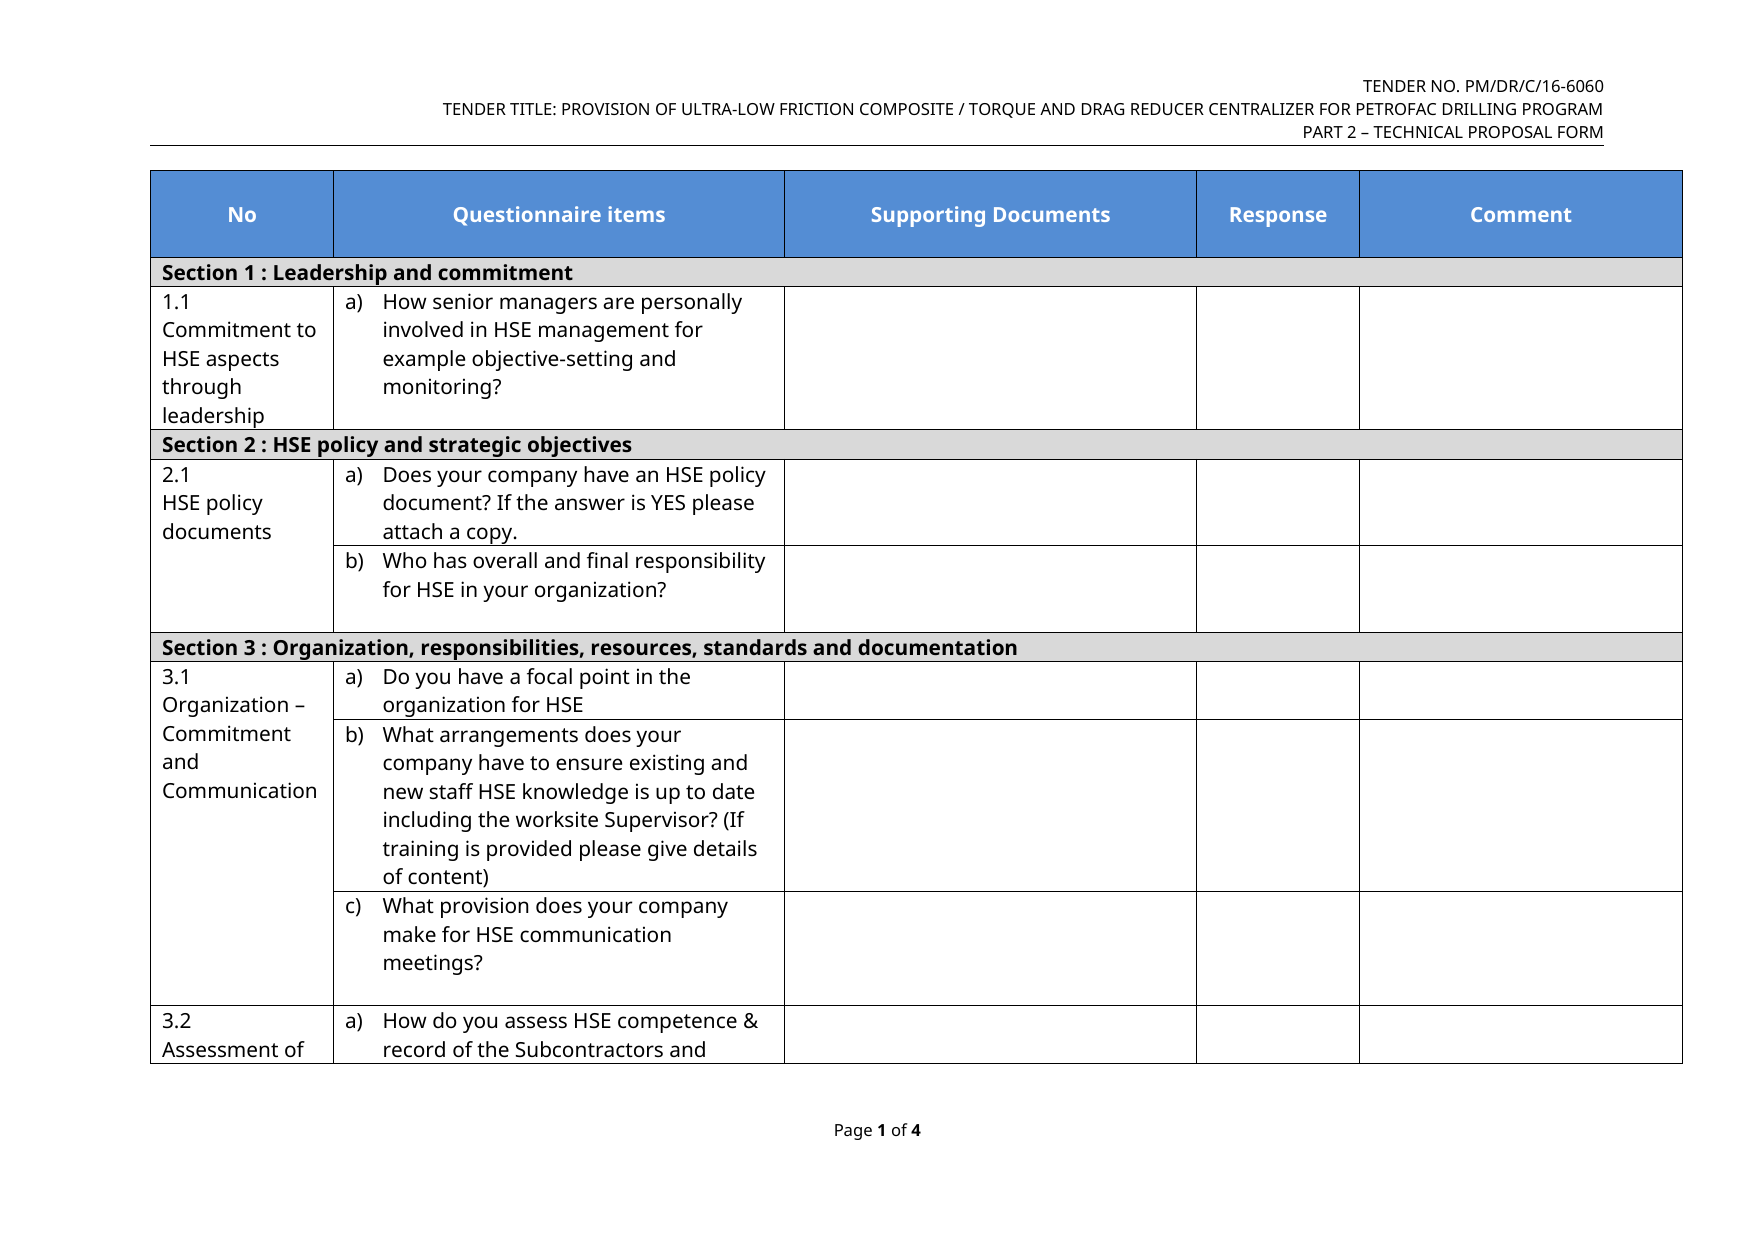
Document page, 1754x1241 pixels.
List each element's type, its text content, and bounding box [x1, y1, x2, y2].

table_cell [1360, 720, 1682, 891]
table_header No [151, 171, 333, 257]
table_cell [151, 1006, 333, 1063]
table_cell [1197, 1006, 1359, 1063]
table_cell [785, 720, 1196, 891]
table_cell Section 1 : Leadership and commitment [151, 258, 1682, 286]
table_cell [1197, 546, 1359, 632]
table_cell [1360, 892, 1682, 1005]
table_header Comment [1360, 171, 1682, 257]
table_cell What provision does your company make for HSE communication meetings? [334, 892, 784, 1005]
table_cell [1360, 287, 1682, 429]
table_cell [785, 546, 1196, 632]
table_cell [1197, 720, 1359, 891]
table_cell 3.1 Organization – Commitment and Communication [151, 662, 333, 1005]
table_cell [334, 1006, 784, 1063]
table_cell [785, 1006, 1196, 1063]
table_cell Section 2 : HSE policy and strategic objectives [151, 430, 1682, 459]
table_cell [1360, 662, 1682, 719]
table_cell Who has overall and final responsibility for HSE in your organization? [334, 546, 784, 632]
table_cell [1197, 460, 1359, 545]
table_cell Does your company have an HSE policy document? If the answer is YES please attach a copy. [334, 460, 784, 545]
table_cell [1360, 1006, 1682, 1063]
table_cell How senior managers are personally involved in HSE management for example objective-setting and monitoring? [334, 287, 784, 429]
table_cell [785, 460, 1196, 545]
table_cell [1360, 460, 1682, 545]
table_cell [1197, 287, 1359, 429]
table_cell 2.1 HSE policy documents [151, 460, 333, 632]
table_cell [1197, 892, 1359, 1005]
table_cell 1.1 Commitment to HSE aspects through leadership [151, 287, 333, 429]
table_header Response [1197, 171, 1359, 257]
table_header Questionnaire items [334, 171, 784, 257]
table_cell What arrangements does your company have to ensure existing and new staff HSE knowledge is up to date including the worksite Supervisor? (If training is provided please give details of content) [334, 720, 784, 891]
table_cell [785, 662, 1196, 719]
table_cell Do you have a focal point in the organization for HSE [334, 662, 784, 719]
table_cell [1197, 662, 1359, 719]
table_cell [1360, 546, 1682, 632]
table_header Supporting Documents [785, 171, 1196, 257]
table_cell [785, 892, 1196, 1005]
table_cell [785, 287, 1196, 429]
table_cell Section 3 : Organization, responsibilities, resources, standards and documentation [151, 633, 1682, 661]
